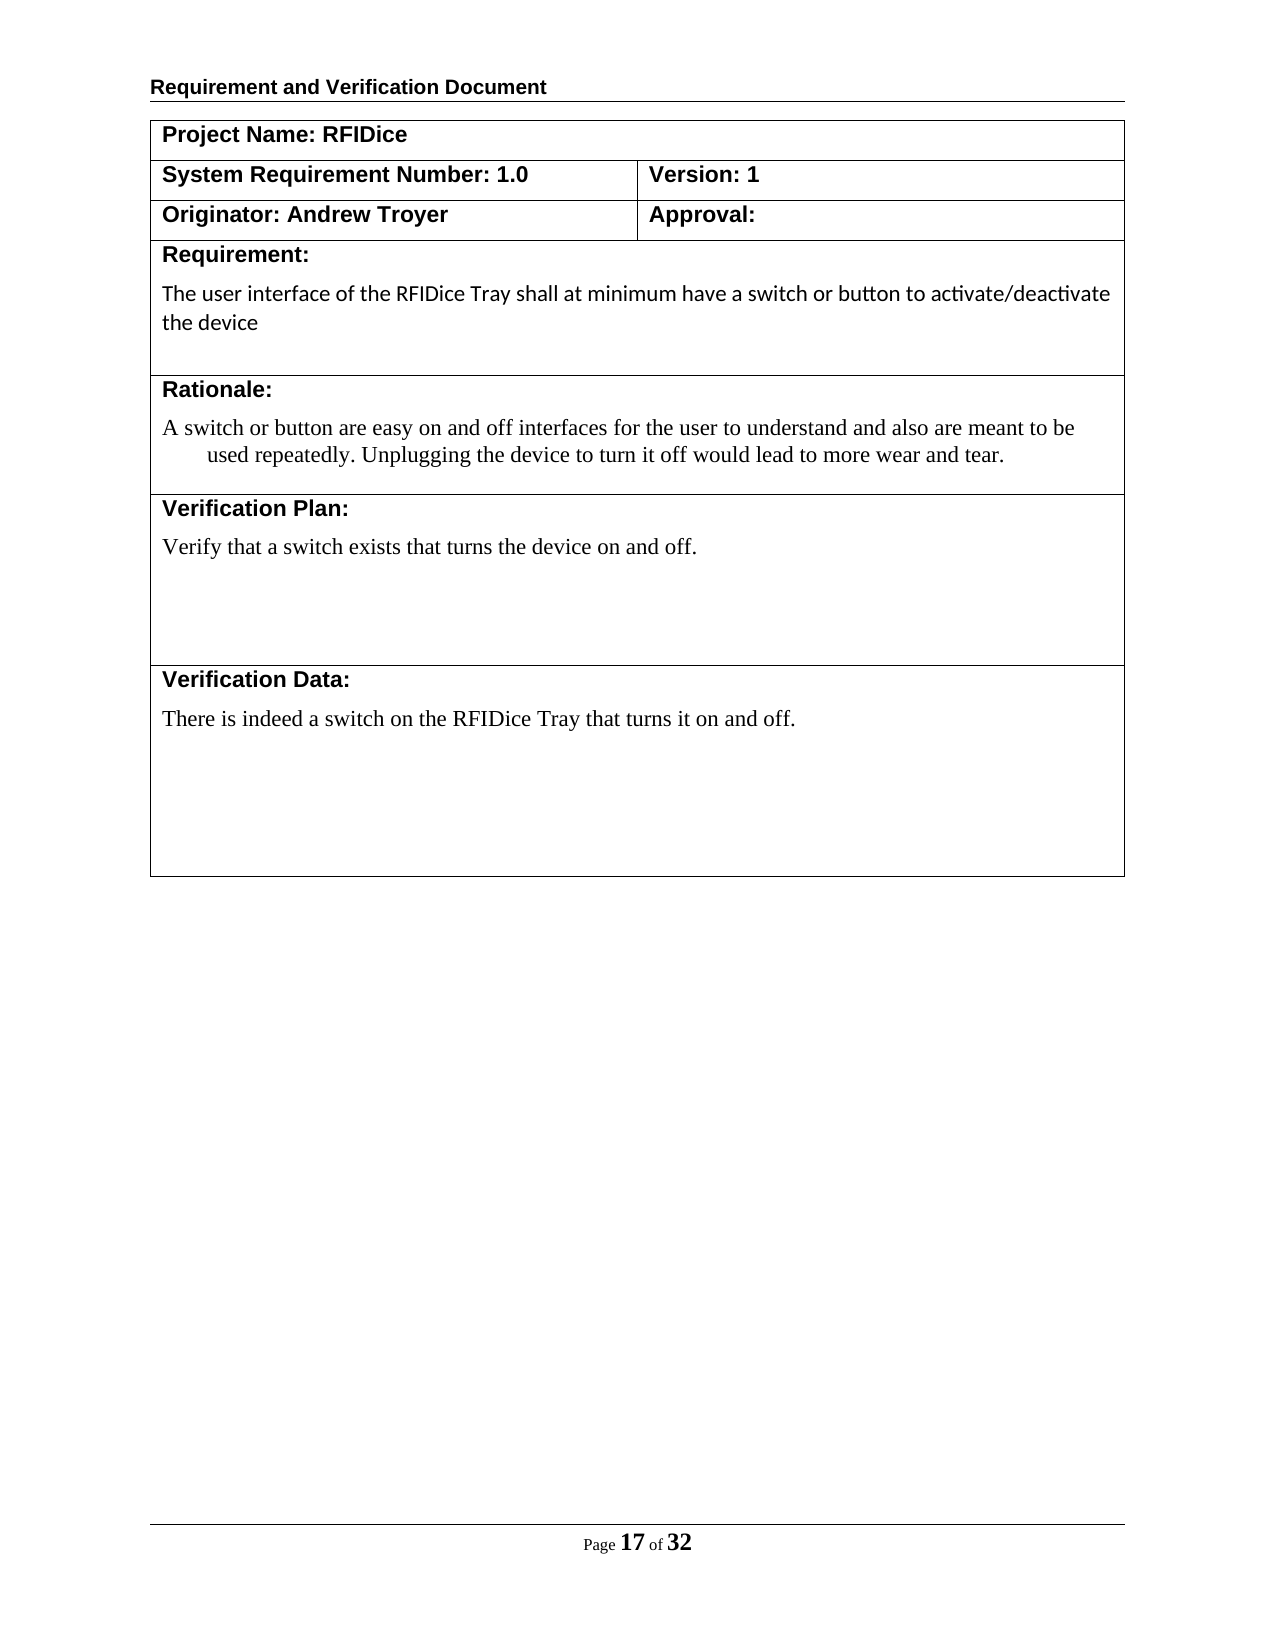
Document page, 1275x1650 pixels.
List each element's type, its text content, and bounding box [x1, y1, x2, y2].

table_cell Approval: [638, 201, 1124, 240]
table_cell Requirement: The user interface of the RFIDice Tray shall at minimum have a switch or button to activate/deactivate the device [151, 241, 1124, 374]
table_cell System Requirement Number: 1.0 [151, 161, 637, 200]
table_cell Version: 1 [638, 161, 1124, 200]
table_cell Verification Data: There is indeed a switch on the RFIDice Tray that turns it on and off. [151, 666, 1124, 876]
table_cell Verification Plan: Verify that a switch exists that turns the device on and off. [151, 495, 1124, 665]
table_header Project Name: RFIDice [151, 121, 1124, 160]
table_cell Originator: Andrew Troyer [151, 201, 637, 240]
table_cell Rationale: A switch or button are easy on and off interfaces for the user to understand and also are meant to be used repeatedly. Unplugging the device to turn it off would lead to more wear and tear. [151, 376, 1124, 493]
